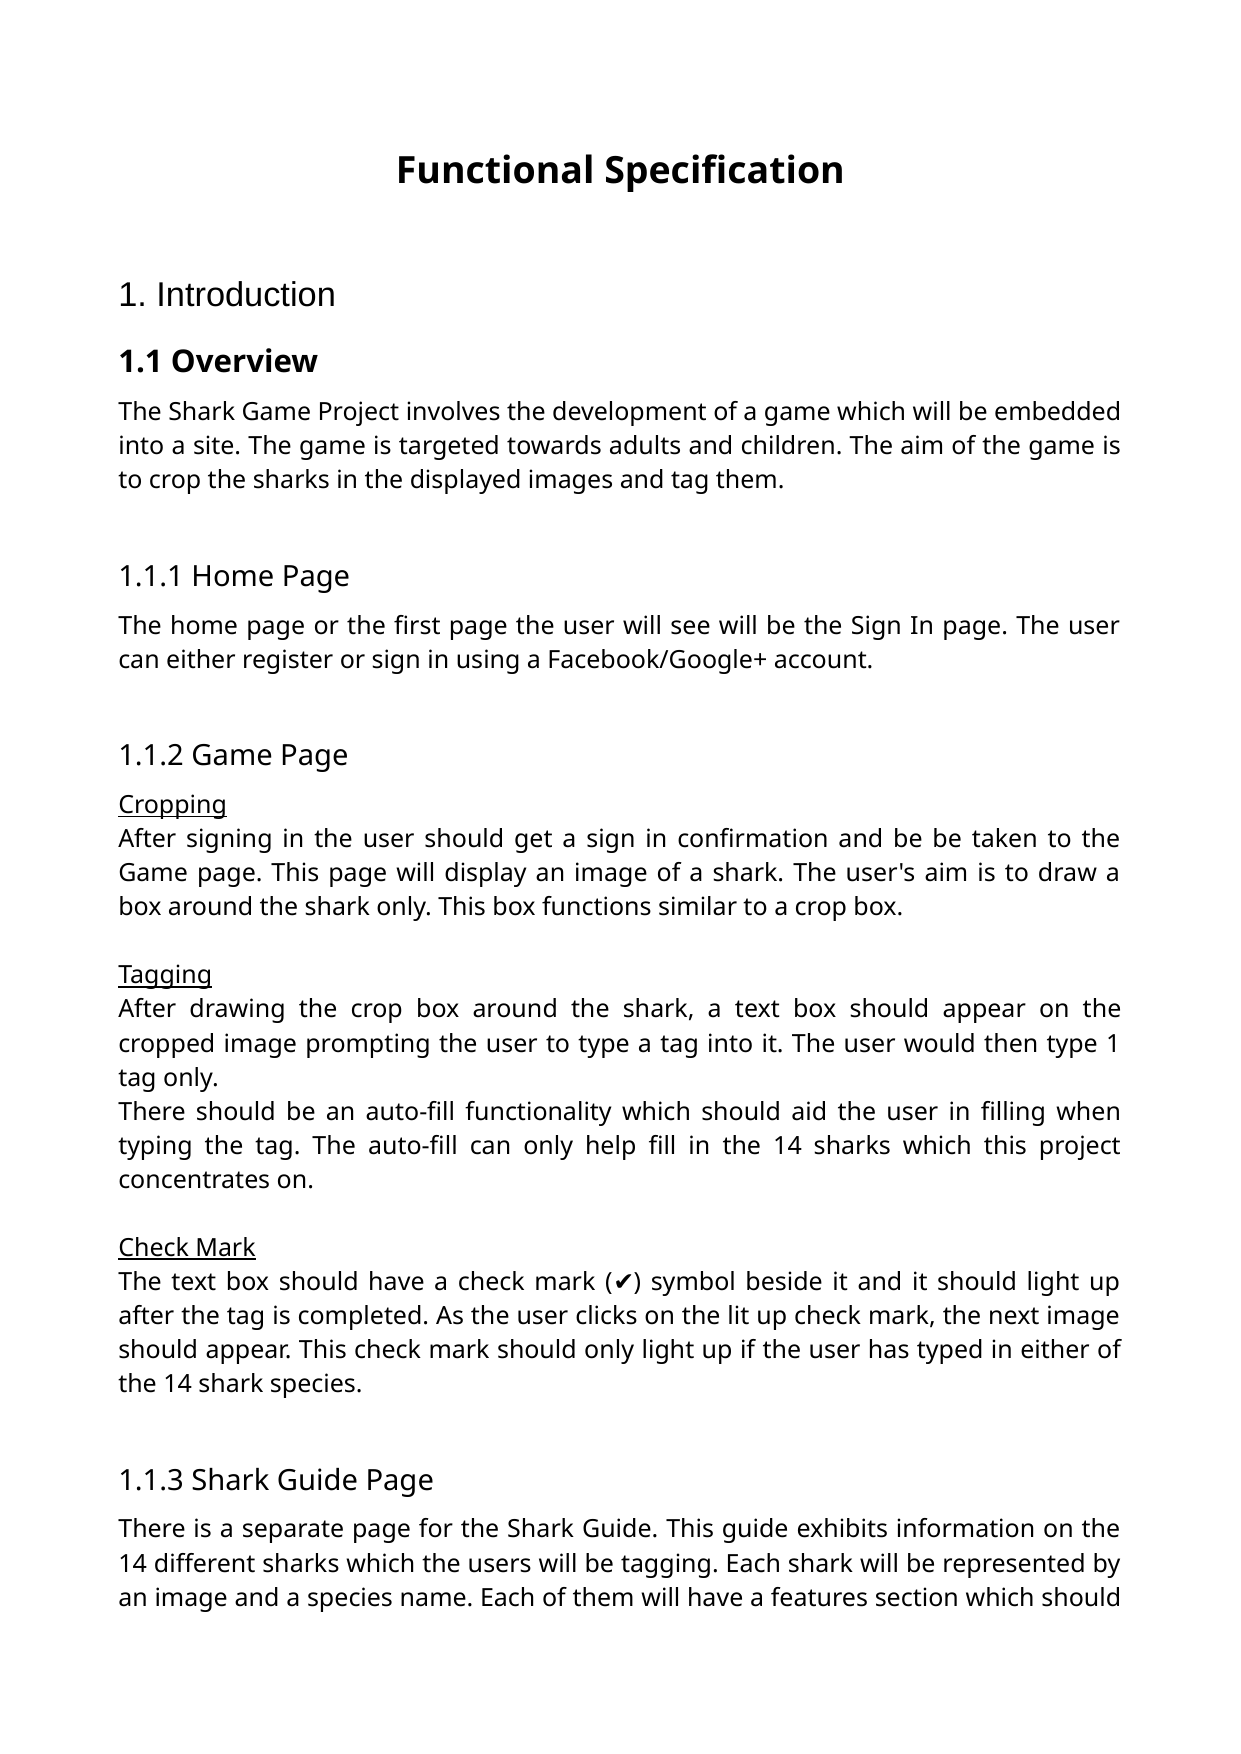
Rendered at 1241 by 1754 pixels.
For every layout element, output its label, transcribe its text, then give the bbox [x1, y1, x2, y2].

subtitle 1.1 Overview [118, 339, 1122, 381]
text There should be an auto-fill functionality which should aid the user in filling when typing the tag. The auto-fill can only help fill in the 14 sharks which this project concentrates on. [118, 1093, 1122, 1196]
title Functional Specification [118, 143, 1122, 194]
text Cropping [118, 787, 1122, 821]
text After signing in the user should get a sign in confirmation and be be taken to the Game page. This page will display an image of a shark. The user's aim is to draw a box around the shark only. This box functions similar to a crop box. [118, 821, 1122, 923]
text The home page or the first page the user will see will be the Sign In page. The user can either register or sign in using a Facebook/Google+ account. [118, 607, 1122, 676]
text The Shark Game Project involves the development of a game which will be embedded into a site. The game is targeted towards adults and children. The aim of the game is to crop the sharks in the displayed images and tag them. [118, 394, 1122, 496]
text Tagging [118, 957, 1122, 991]
text The text box should have a check mark (✔) symbol beside it and it should light up after the tag is completed. As the user clicks on the lit up check mark, the next image should appear. This check mark should only light up if the user has typed in either of the 14 shark species. [118, 1264, 1122, 1400]
subtitle 1.1.2 Game Page [118, 734, 1122, 774]
subtitle 1.1.1 Home Page [118, 555, 1122, 595]
subtitle 1.1.3 Shark Guide Page [118, 1459, 1122, 1499]
text After drawing the crop box around the shark, a text box should appear on the cropped image prompting the user to type a tag into it. The user would then type 1 tag only. [118, 991, 1122, 1093]
text Check Mark [118, 1229, 1122, 1264]
subtitle 1. Introduction [118, 274, 1122, 314]
